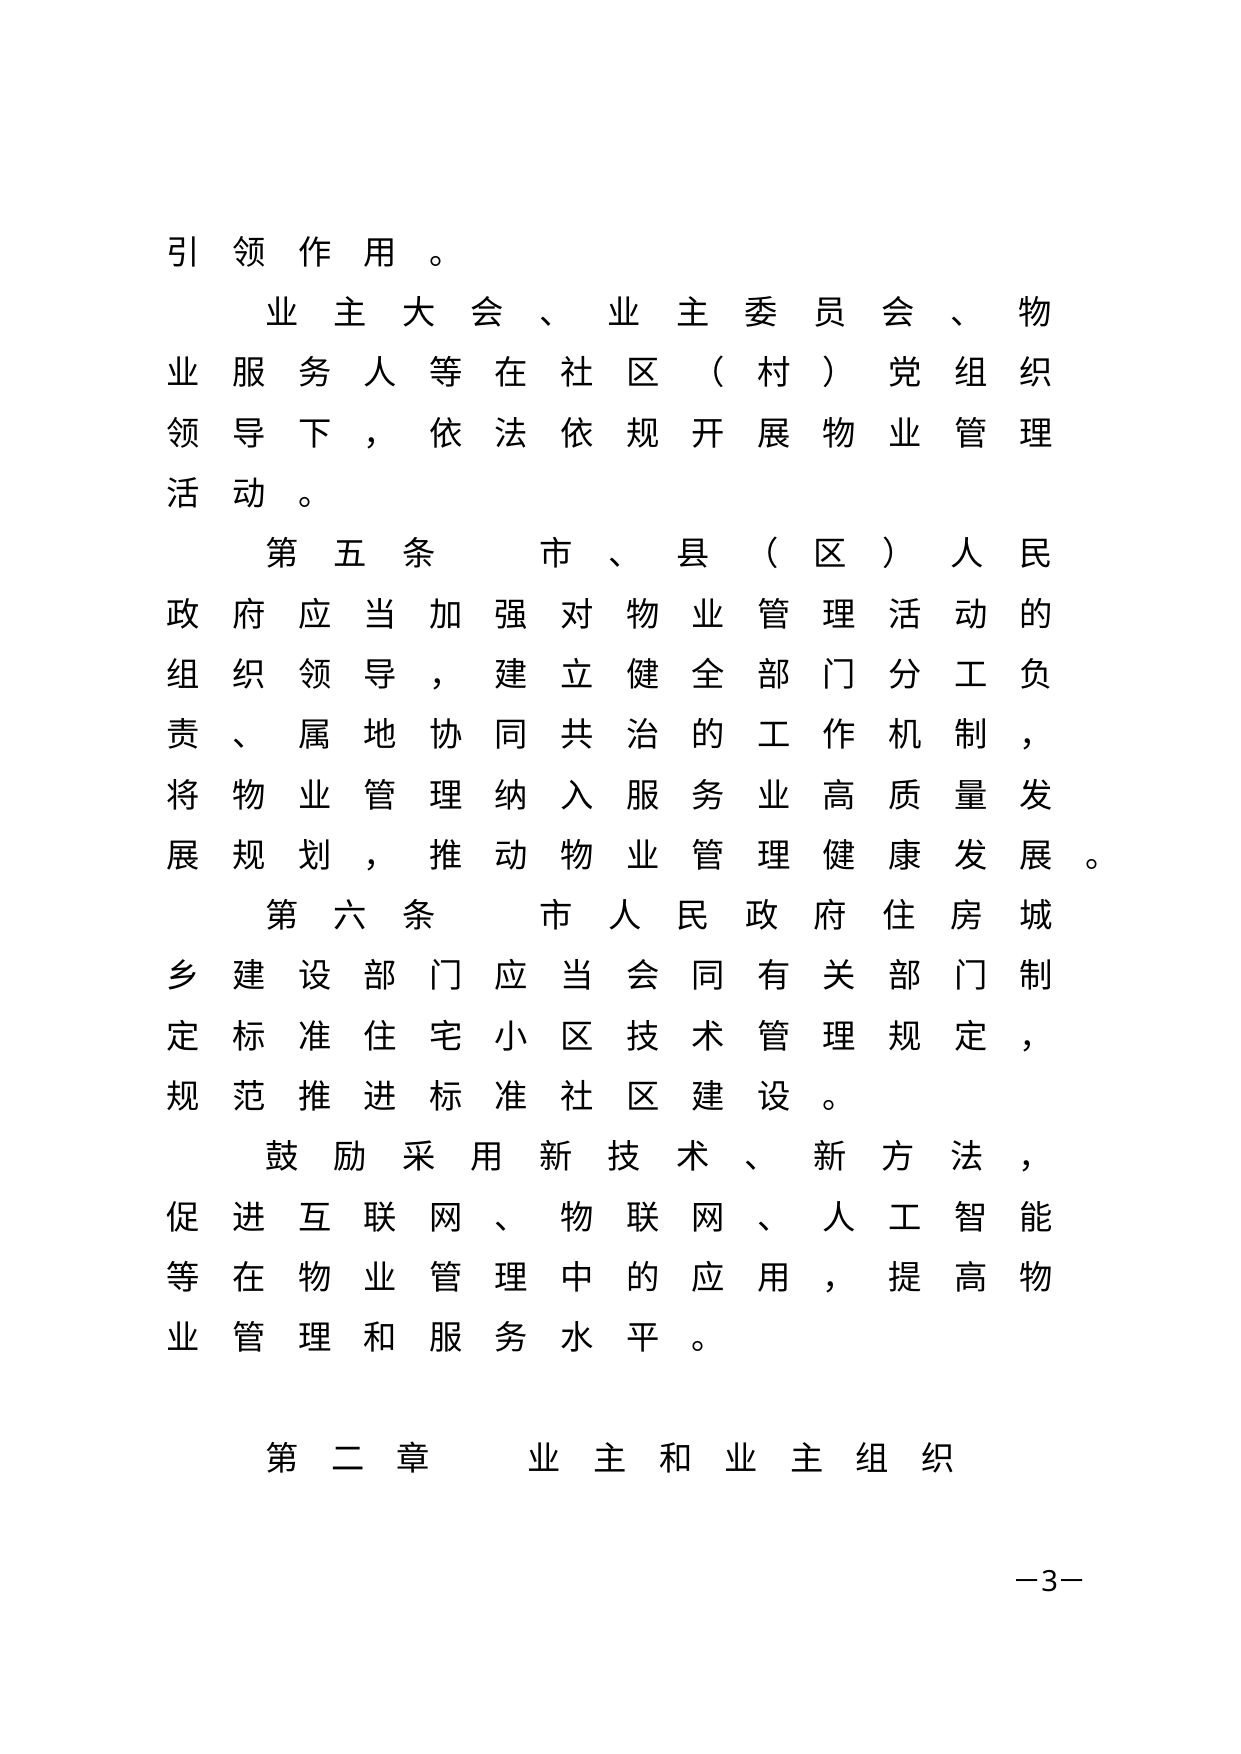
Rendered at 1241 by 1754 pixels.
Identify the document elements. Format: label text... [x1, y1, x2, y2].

text 第五条 市、县（区）人民政府应当加强对物业管理活动的组织领导，建立健全部门分工负责、属地协同共治的工作机制，将物业管理纳入服务业高质量发展规划，推动物业管理健康发展。 [167, 521, 1085, 883]
text 第四条 本市建立健全党组织领导下的物业管理党建机制，推动在业主委员会、物业服务人中设立党的基层组织，发挥党建引领作用。 [167, 219, 1085, 280]
text 业主大会、业主委员会、物业服务人等在社区（村）党组织领导下，依法依规开展物业管理活动。 [167, 280, 1085, 521]
text 第二章 业主和业主组织 [167, 1426, 1085, 1486]
text 鼓励采用新技术、新方法，促进互联网、物联网、人工智能等在物业管理中的应用，提高物业管理和服务水平。 [167, 1124, 1085, 1365]
text 第六条 市人民政府住房城乡建设部门应当会同有关部门制定标准住宅小区技术管理规定，规范推进标准社区建设。 [167, 883, 1085, 1124]
